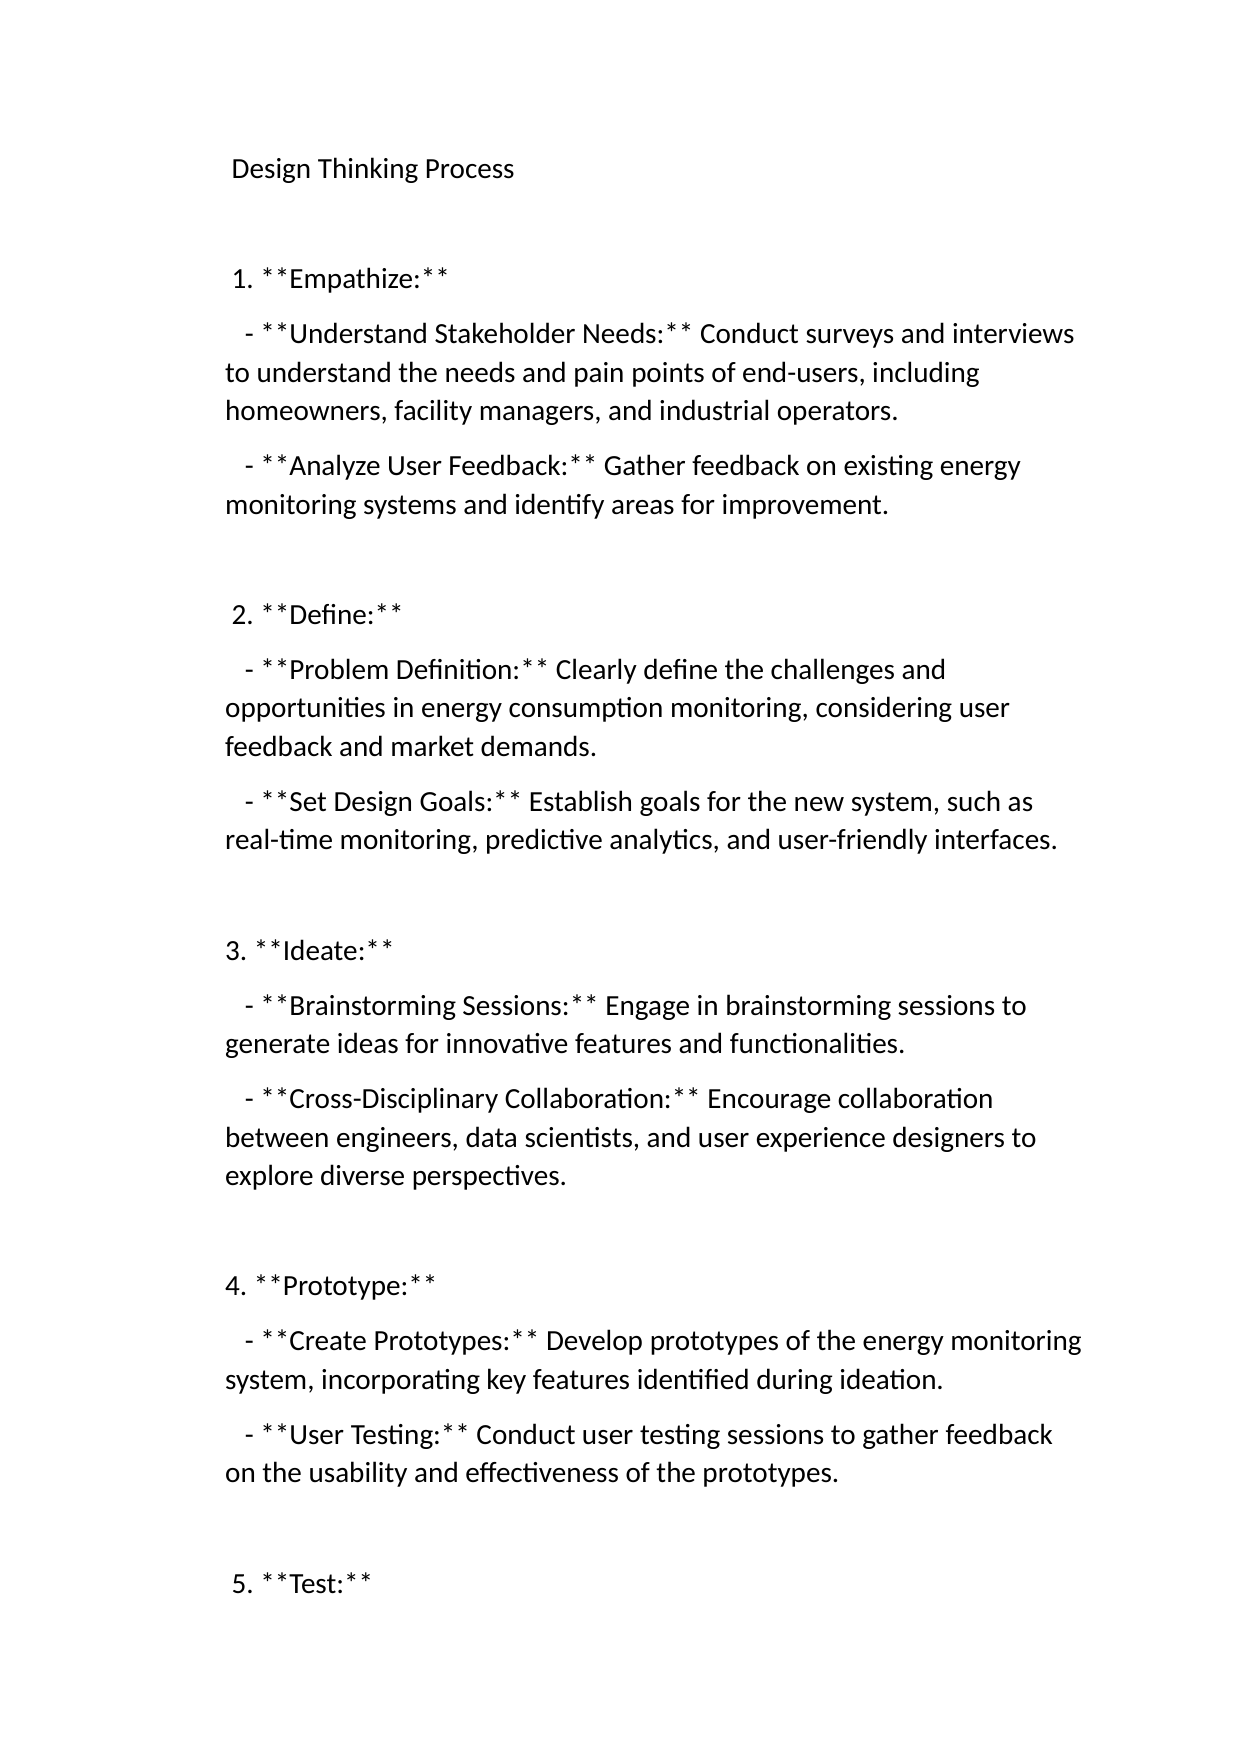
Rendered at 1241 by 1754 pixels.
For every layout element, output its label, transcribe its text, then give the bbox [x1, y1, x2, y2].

text 3. **Ideate:** [225, 932, 1090, 967]
text 2. **Define:** [225, 596, 1090, 632]
text 5. **Test:** [225, 1565, 1090, 1600]
text - **Create Prototypes:** Develop prototypes of the energy monitoring system, incorporating key features identified during ideation. [225, 1322, 1090, 1397]
text - **User Testing:** Conduct user testing sessions to gather feedback on the usability and effectiveness of the prototypes. [225, 1416, 1090, 1490]
text - **Set Design Goals:** Establish goals for the new system, such as real-time monitoring, predictive analytics, and user-friendly interfaces. [225, 783, 1090, 857]
text Design Thinking Process [225, 150, 1090, 186]
text 4. **Prototype:** [225, 1267, 1090, 1303]
text - **Analyze User Feedback:** Gather feedback on existing energy monitoring systems and identify areas for improvement. [225, 447, 1090, 521]
text - **Problem Definition:** Clearly define the challenges and opportunities in energy consumption monitoring, considering user feedback and market demands. [225, 651, 1090, 763]
text - **Cross-Disciplinary Collaboration:** Encourage collaboration between engineers, data scientists, and user experience designers to explore diverse perspectives. [225, 1080, 1090, 1193]
text - **Understand Stakeholder Needs:** Conduct surveys and interviews to understand the needs and pain points of end-users, including homeowners, facility managers, and industrial operators. [225, 315, 1090, 428]
text - **Brainstorming Sessions:** Engage in brainstorming sessions to generate ideas for innovative features and functionalities. [225, 987, 1090, 1061]
text 1. **Empathize:** [225, 260, 1090, 296]
